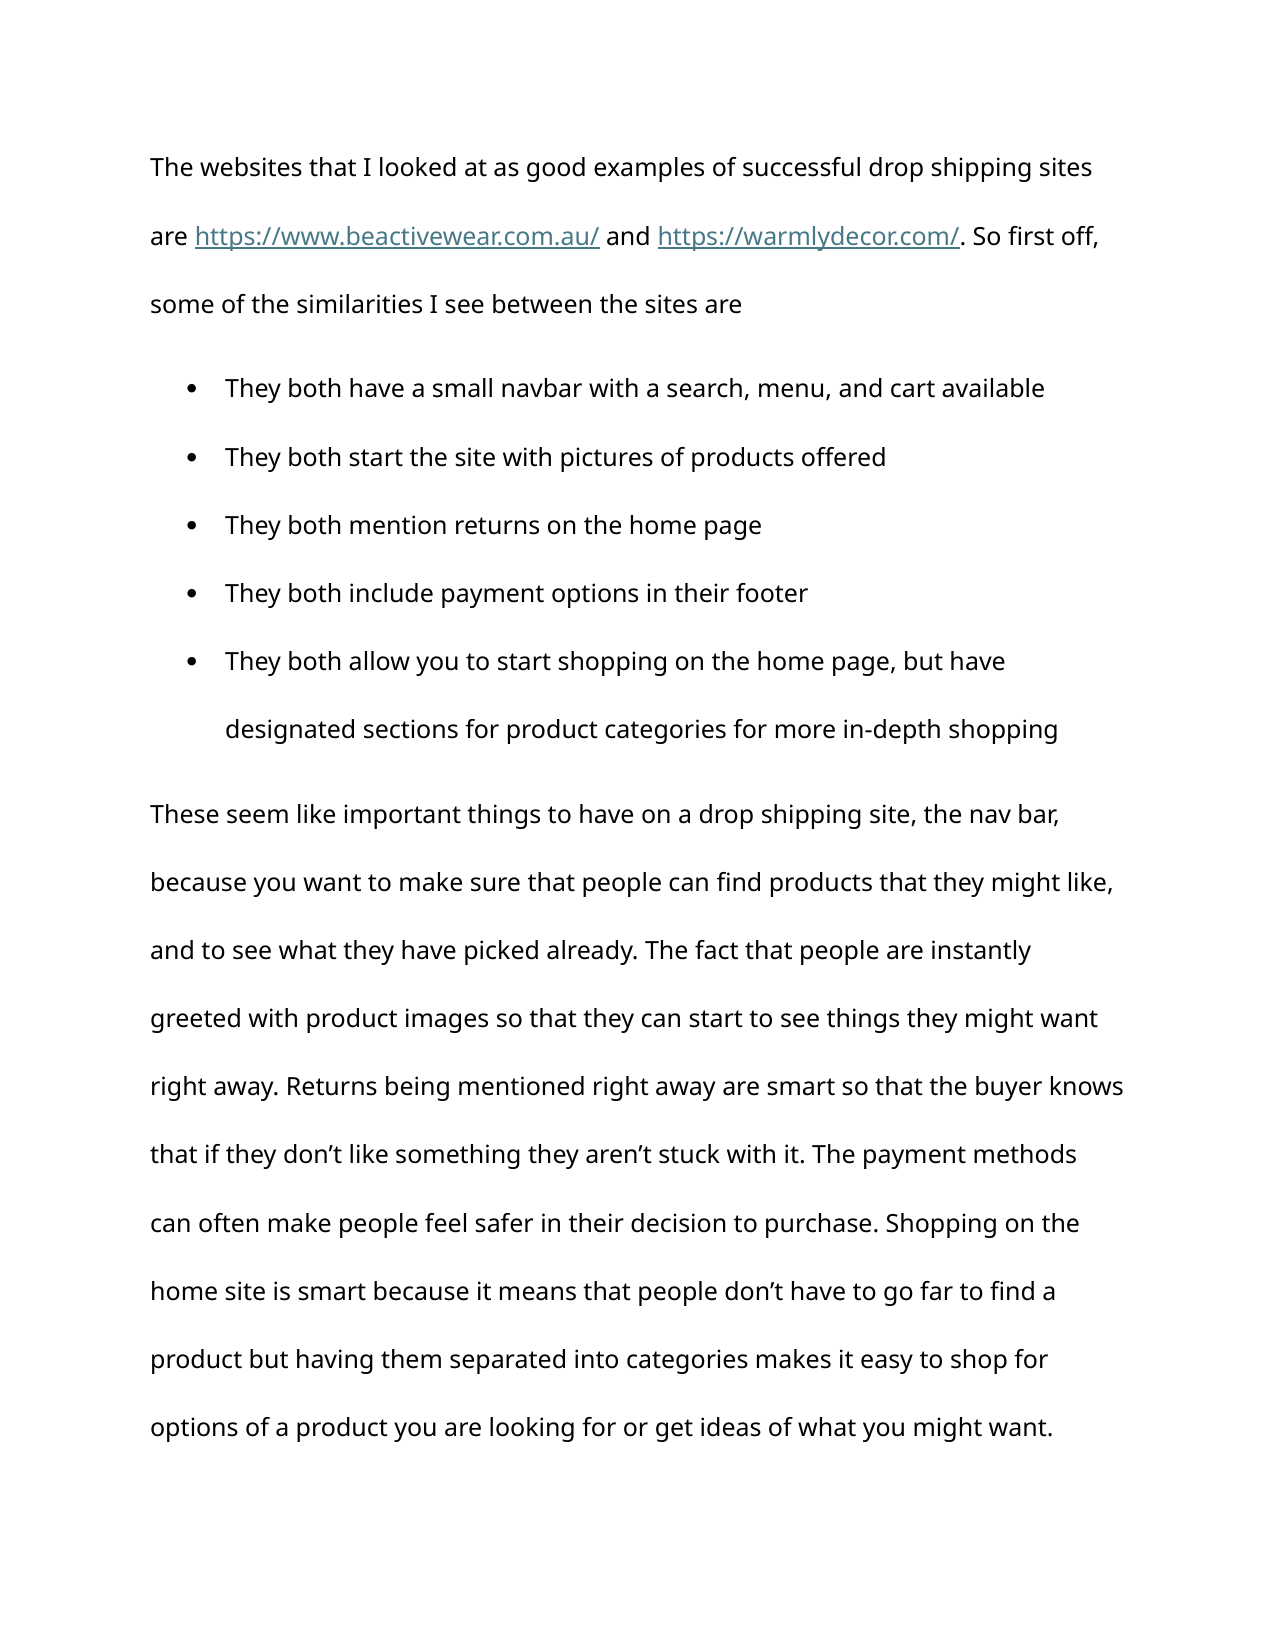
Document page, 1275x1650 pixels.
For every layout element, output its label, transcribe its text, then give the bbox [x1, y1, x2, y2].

list They both mention returns on the home page [187, 507, 1125, 541]
text These seem like important things to have on a drop shipping site, the nav bar, because you want to make sure that people can find products that they might like, and to see what they have picked already. The fact that people are instantly greeted with product images so that they can start to see things they might want right away. Returns being mentioned right away are smart so that the buyer knows that if they don’t like something they aren’t stuck with it. The payment methods can often make people feel safer in their decision to purchase. Shopping on the home site is smart because it means that people don’t have to go far to find a product but having them separated into categories makes it easy to shop for options of a product you are looking for or get ideas of what you might want. [150, 796, 1125, 1444]
text The websites that I looked at as good examples of successful drop shipping sites are https://www.beactivewear.com.au/ and https://warmlydecor.com/. So first off, some of the similarities I see between the sites are [150, 150, 1125, 320]
list They both have a small navbar with a search, menu, and cart available [187, 371, 1125, 405]
list They both allow you to start shopping on the home page, but have designated sections for product categories for more in-depth shopping [187, 643, 1125, 746]
list They both include payment options in their footer [187, 575, 1125, 609]
list They both start the site with pictures of products offered [187, 439, 1125, 473]
